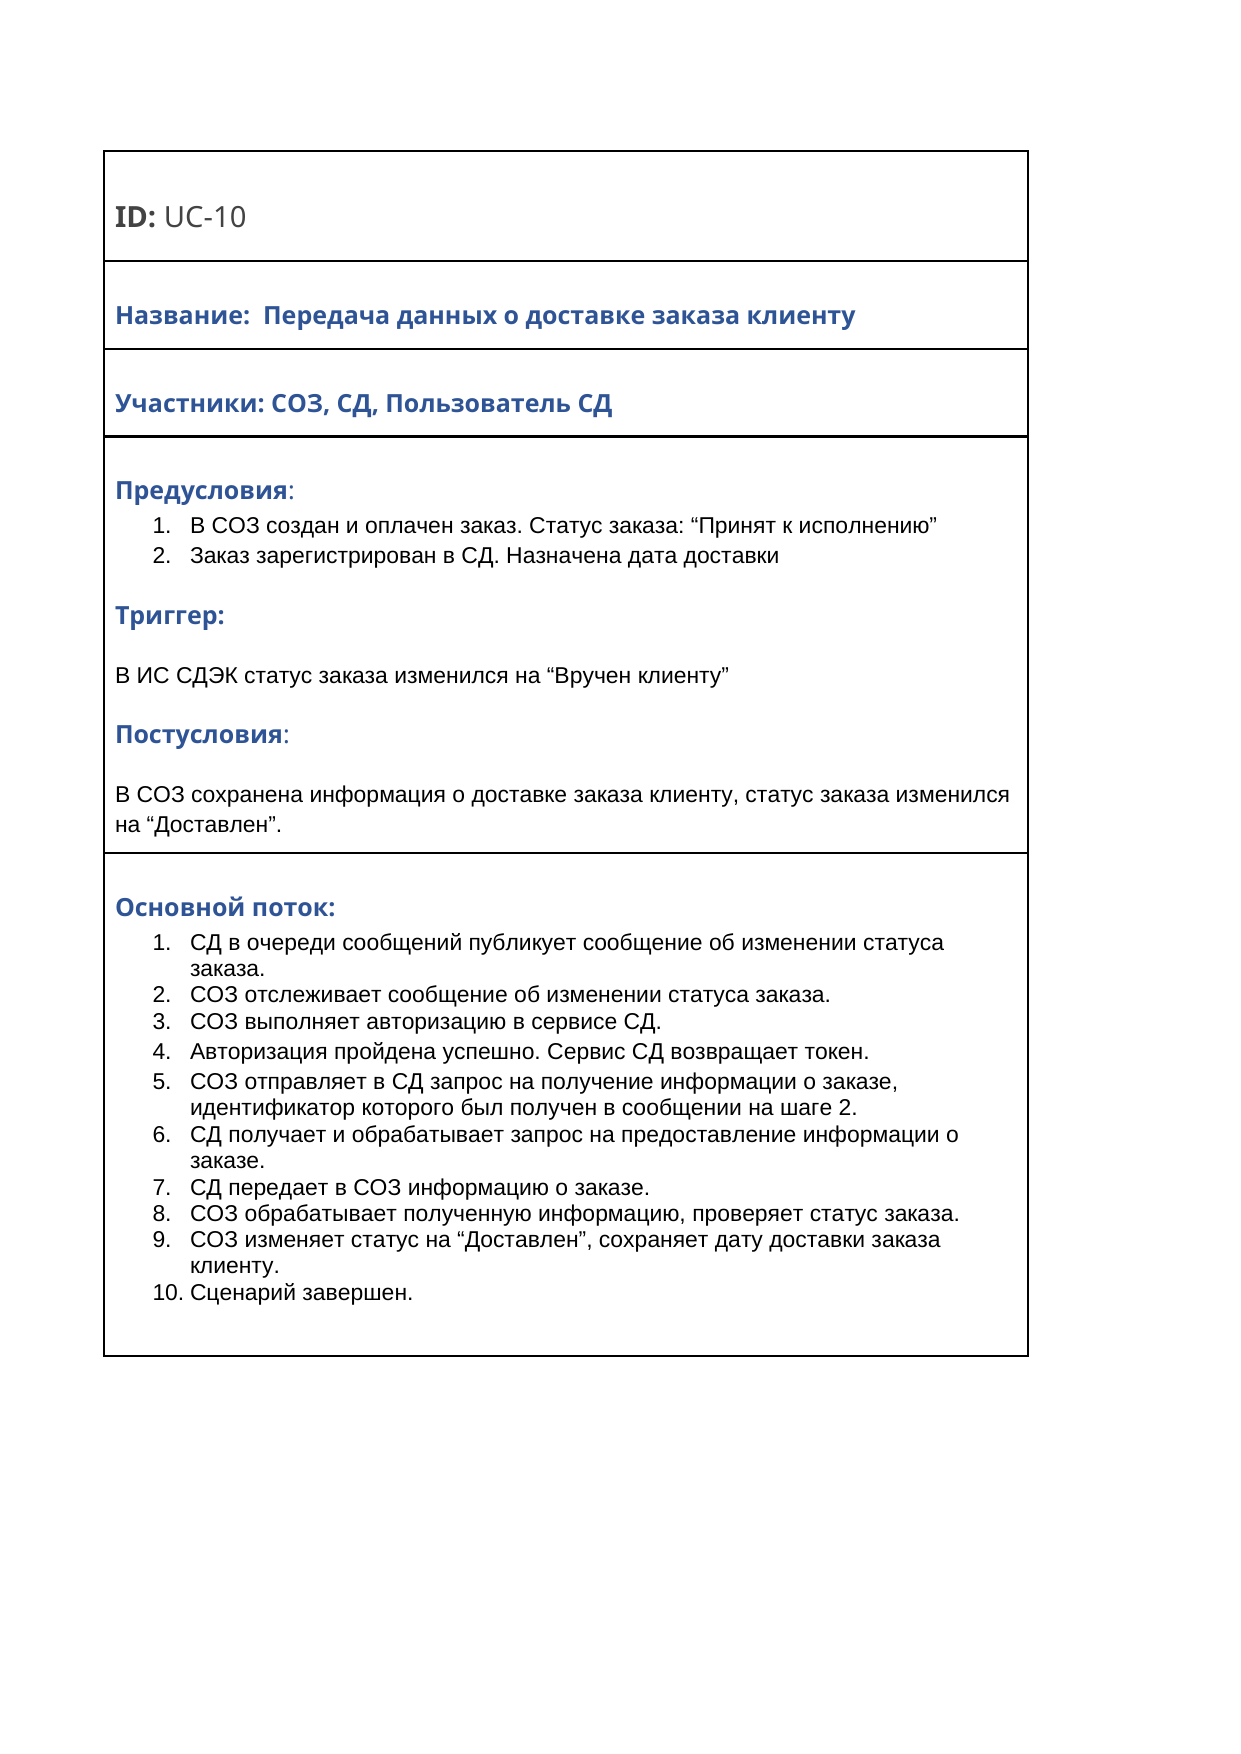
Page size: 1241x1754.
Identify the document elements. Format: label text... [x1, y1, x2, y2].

table_header ID: UC-10 [105, 152, 1027, 260]
table_cell Название: Передача данных о доставке заказа клиенту [105, 262, 1027, 348]
table_cell Участники: СОЗ, СД, Пользователь СД [105, 350, 1027, 435]
table_cell Основной поток: СД в очереди сообщений публикует сообщение об изменении статуса заказа. СОЗ отслеживает сообщение об изменении статуса заказа. СОЗ выполняет авторизацию в сервисе СД. Авторизация пройдена успешно. Сервис СД возвращает токен. СОЗ отправляет в СД запрос на получение информации о заказе, идентификатор которого был получен в сообщении на шаге 2. СД получает и обрабатывает запрос на предоставление информации о заказе. СД передает в СОЗ информацию о заказе. СОЗ обрабатывает полученную информацию, проверяет статус заказа. СОЗ изменяет статус на “Доставлен”, сохраняет дату доставки заказа клиенту. Сценарий завершен. [105, 854, 1027, 1355]
table_cell Предусловия: В СОЗ создан и оплачен заказ. Статус заказа: “Принят к исполнению” Заказ зарегистрирован в СД. Назначена дата доставки Триггер: В ИС СДЭК статус заказа изменился на “Вручен клиенту” Постусловия: В СОЗ сохранена информация о доставке заказа клиенту, статус заказа изменился на “Доставлен”. [105, 438, 1027, 852]
